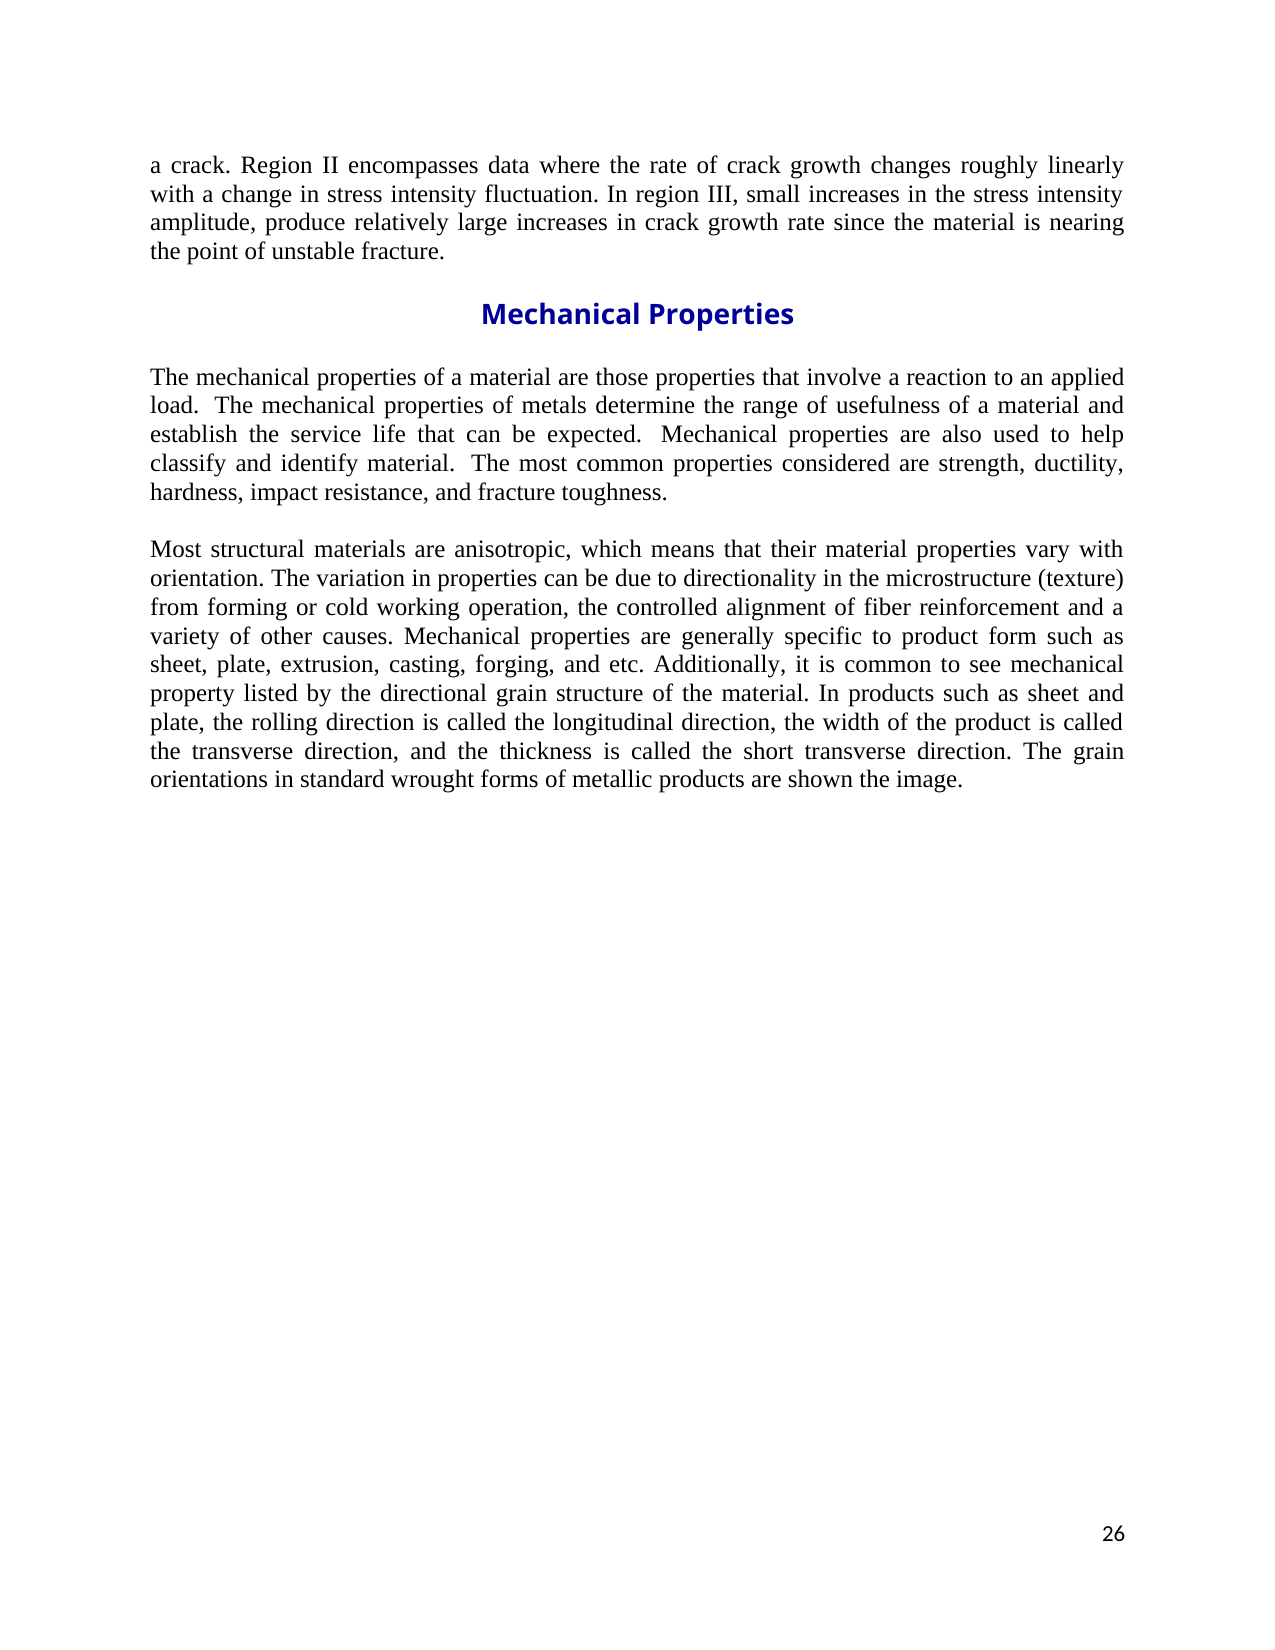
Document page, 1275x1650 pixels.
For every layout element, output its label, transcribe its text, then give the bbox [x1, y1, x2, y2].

text Most structural materials are anisotropic, which means that their material properties vary with orientation. The variation in properties can be due to directionality in the microstructure (texture) from forming or cold working operation, the controlled alignment of fiber reinforcement and a variety of other causes. Mechanical properties are generally specific to product form such as sheet, plate, extrusion, casting, forging, and etc. Additionally, it is common to see mechanical property listed by the directional grain structure of the material. In products such as sheet and plate, the rolling direction is called the longitudinal direction, the width of the product is called the transverse direction, and the thickness is called the short transverse direction. The grain orientations in standard wrought forms of metallic products are shown the image. [150, 534, 1125, 793]
text The mechanical properties of a material are those properties that involve a reaction to an applied load. The mechanical properties of metals determine the range of usefulness of a material and establish the service life that can be expected. Mechanical properties are also used to help classify and identify material. The most common properties considered are strength, ductility, hardness, impact resistance, and fracture toughness. [150, 362, 1125, 505]
text Mechanical Properties [150, 294, 1125, 332]
